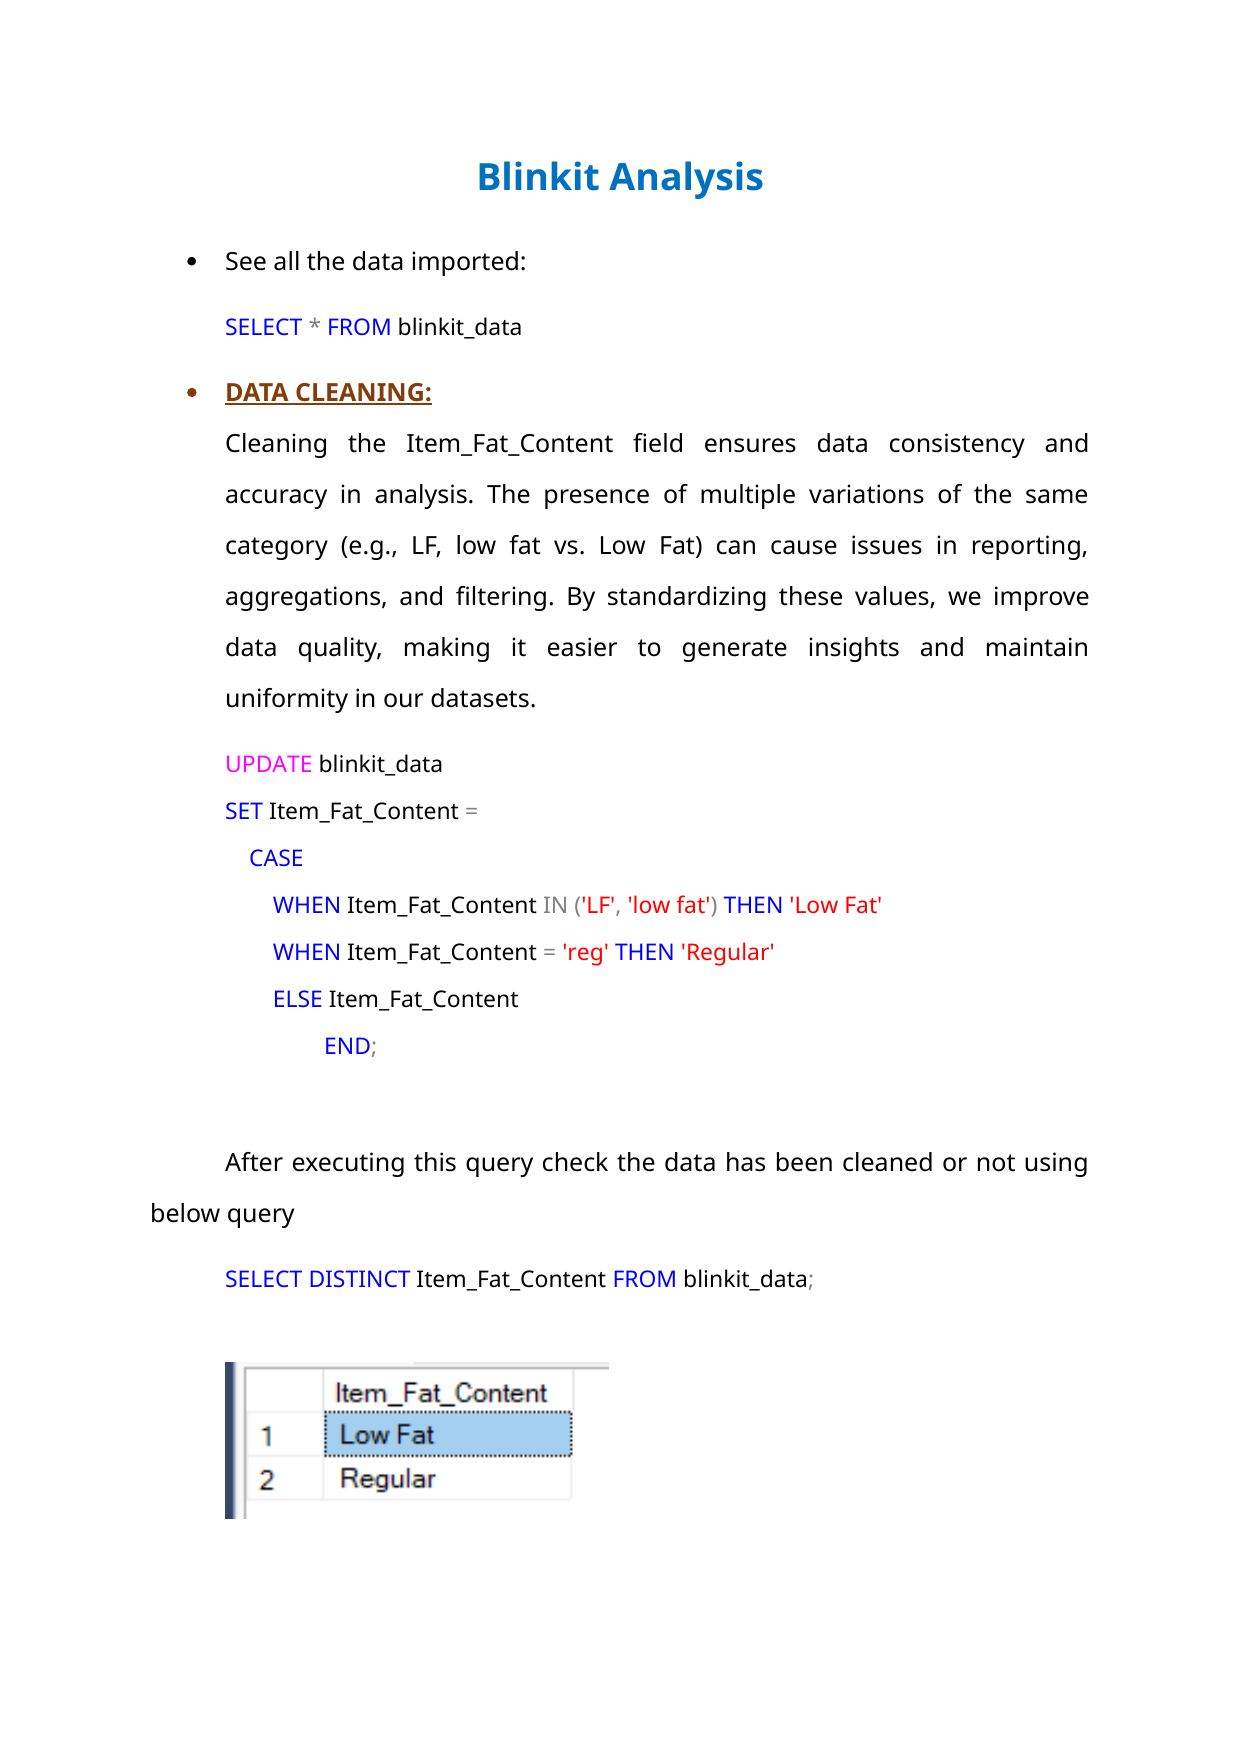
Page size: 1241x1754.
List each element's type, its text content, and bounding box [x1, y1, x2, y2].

text After executing this query check the data has been cleaned or not using below query [150, 1144, 1090, 1229]
list Cleaning the Item_Fat_Content field ensures data consistency and accuracy in analysis. The presence of multiple variations of the same category (e.g., LF, low fat vs. Low Fat) can cause issues in reporting, aggregations, and filtering. By standardizing these values, we improve data quality, making it easier to generate insights and maintain uniformity in our datasets. [225, 426, 1090, 715]
picture [225, 1362, 609, 1519]
text ELSE Item_Fat_Content [225, 983, 1090, 1014]
text UPDATE blinkit_data [225, 748, 1090, 780]
text SET Item_Fat_Content = [225, 795, 1090, 827]
list DATA CLEANING: [187, 374, 1090, 408]
text WHEN Item_Fat_Content IN ('LF', 'low fat') THEN 'Low Fat' [225, 889, 1090, 920]
text Blinkit Analysis [150, 150, 1090, 201]
text SELECT DISTINCT Item_Fat_Content FROM blinkit_data; [150, 1263, 1090, 1294]
list See all the data imported: [187, 243, 1090, 277]
text CASE [225, 842, 1090, 873]
list END; [300, 1030, 1090, 1061]
text SELECT * FROM blinkit_data [150, 311, 1090, 342]
text WHEN Item_Fat_Content = 'reg' THEN 'Regular' [225, 936, 1090, 967]
